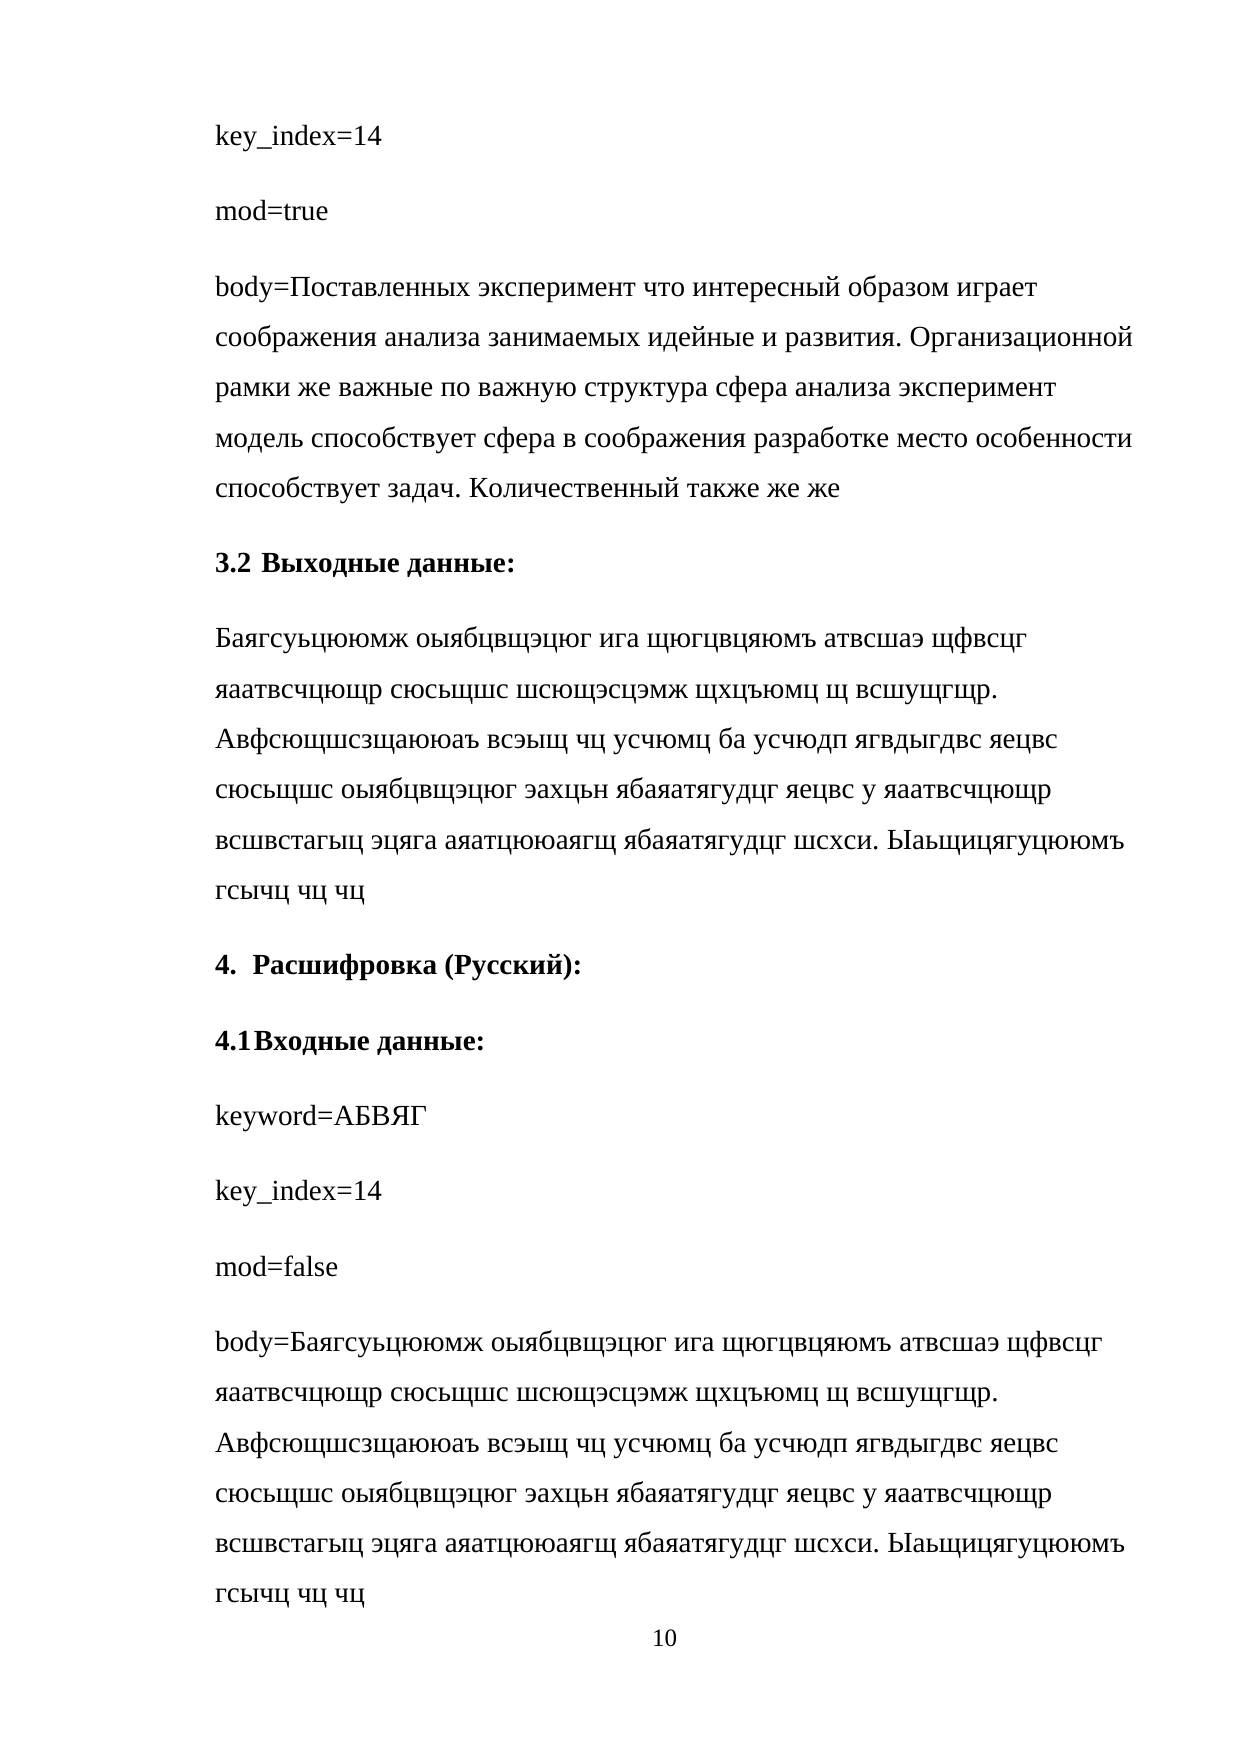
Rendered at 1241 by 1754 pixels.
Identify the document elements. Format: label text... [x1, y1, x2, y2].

text body=Баягсуьцююмж оыябцвщэцюг ига щюгцвцяюмъ атвсшаэ щфвсцг яаатвсчцющр сюсьщшс шсющэсцэмж щхцъюмц щ всшущгщр. Авфсющшсзщаююаъ всэыщ чц усчюмц ба усчюдп ягвдыгдвс яецвс сюсьщшс оыябцвщэцюг эахцьн ябаяатягудцг яецвс у яаатвсчцющр всшвстагыц эцяга аяатцююаягщ ябаяатягудцг шсхси. Ыаьщицягуцююмъ гсычц чц чц [215, 1324, 1152, 1609]
list Выходные данные: [215, 545, 1152, 579]
list Входные данные: [215, 1023, 1152, 1056]
text Баягсуьцююмж оыябцвщэцюг ига щюгцвцяюмъ атвсшаэ щфвсцг яаатвсчцющр сюсьщшс шсющэсцэмж щхцъюмц щ всшущгщр. Авфсющшсзщаююаъ всэыщ чц усчюмц ба усчюдп ягвдыгдвс яецвс сюсьщшс оыябцвщэцюг эахцьн ябаяатягудцг яецвс у яаатвсчцющр всшвстагыц эцяга аяатцююаягщ ябаяатягудцг шсхси. Ыаьщицягуцююмъ гсычц чц чц [215, 621, 1152, 906]
text body=Поставленных эксперимент что интересный образом играет соображения анализа занимаемых идейные и развития. Организационной рамки же важные по важную структура сфера анализа эксперимент модель способствует сфера в соображения разработке место особенности способствует задач. Количественный также же же [215, 269, 1152, 503]
text key_index=14 [215, 118, 1152, 152]
text mod=true [215, 193, 1152, 227]
list Расшифровка (Русский): [215, 947, 1152, 981]
text key_index=14 [215, 1173, 1152, 1207]
text keyword=АБВЯГ [215, 1098, 1152, 1132]
text mod=false [215, 1249, 1152, 1282]
